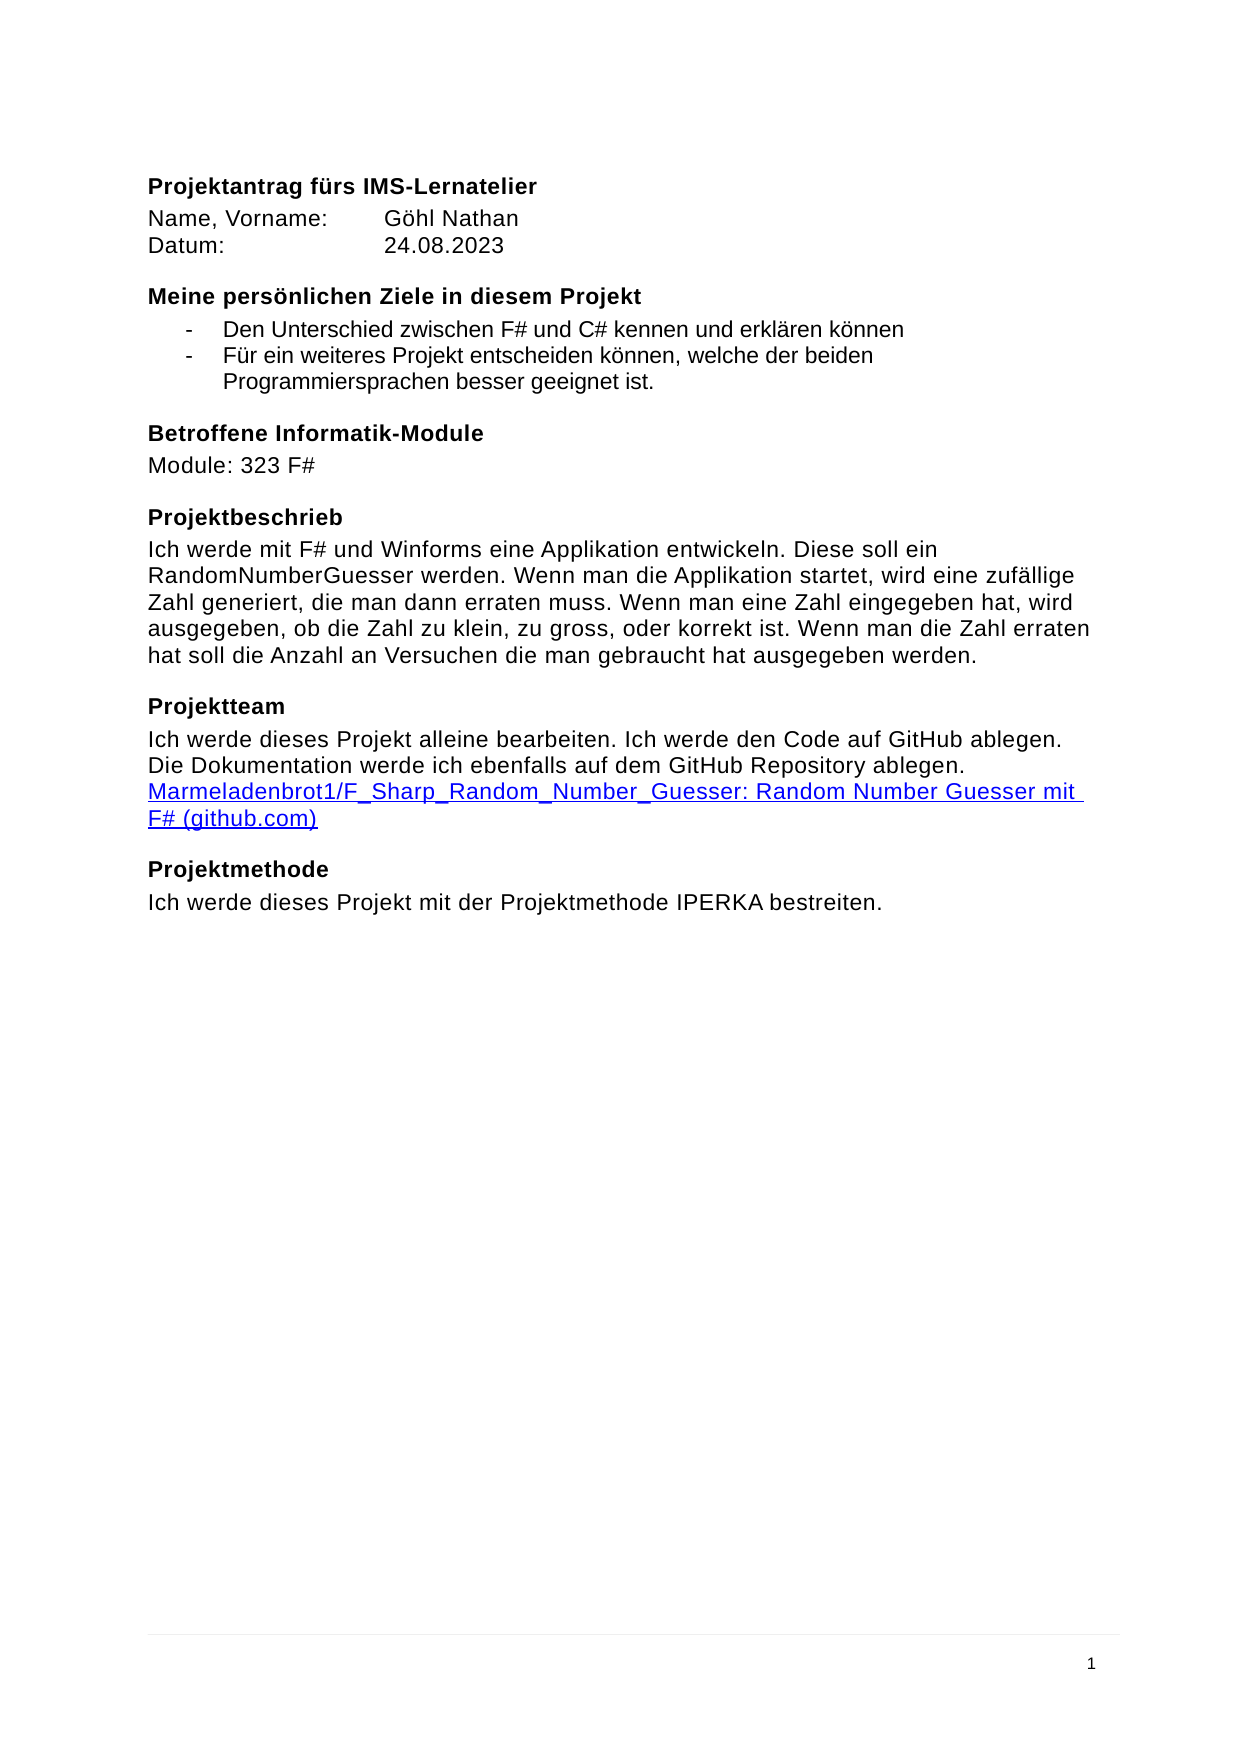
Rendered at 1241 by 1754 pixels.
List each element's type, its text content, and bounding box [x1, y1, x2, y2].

text Name, Vorname: Göhl Nathan [148, 205, 1093, 232]
text Marmeladenbrot1/F_Sharp_Random_Number_Guesser: Random Number Guesser mit F# (github.com) [148, 778, 1093, 831]
subtitle Projektteam [148, 693, 1093, 719]
text Ich werde mit F# und Winforms eine Applikation entwickeln. Diese soll ein RandomNumberGuesser werden. Wenn man die Applikation startet, wird eine zufällige Zahl generiert, die man dann erraten muss. Wenn man eine Zahl eingegeben hat, wird ausgegeben, ob die Zahl zu klein, zu gross, oder korrekt ist. Wenn man die Zahl erraten hat soll die Anzahl an Versuchen die man gebraucht hat ausgegeben werden. [148, 536, 1093, 668]
subtitle Projektmethode [148, 856, 1093, 882]
text Datum: 24.08.2023 [148, 232, 1093, 258]
subtitle Betroffene Informatik-Module [148, 419, 1093, 446]
text Module: 323 F# [148, 452, 1093, 478]
subtitle Meine persönlichen Ziele in diesem Projekt [148, 283, 1093, 309]
subtitle Projektbeschrieb [148, 503, 1093, 530]
list Für ein weiteres Projekt entscheiden können, welche der beiden Programmiersprachen besser geeignet ist. [185, 342, 1093, 394]
list Den Unterschied zwischen F# und C# kennen und erklären können [185, 316, 1093, 342]
text Ich werde dieses Projekt mit der Projektmethode IPERKA bestreiten. [148, 888, 1093, 915]
text Ich werde dieses Projekt alleine bearbeiten. Ich werde den Code auf GitHub ablegen. Die Dokumentation werde ich ebenfalls auf dem GitHub Repository ablegen. [148, 726, 1093, 778]
subtitle Projektantrag fürs IMS-Lernatelier [148, 173, 1093, 199]
